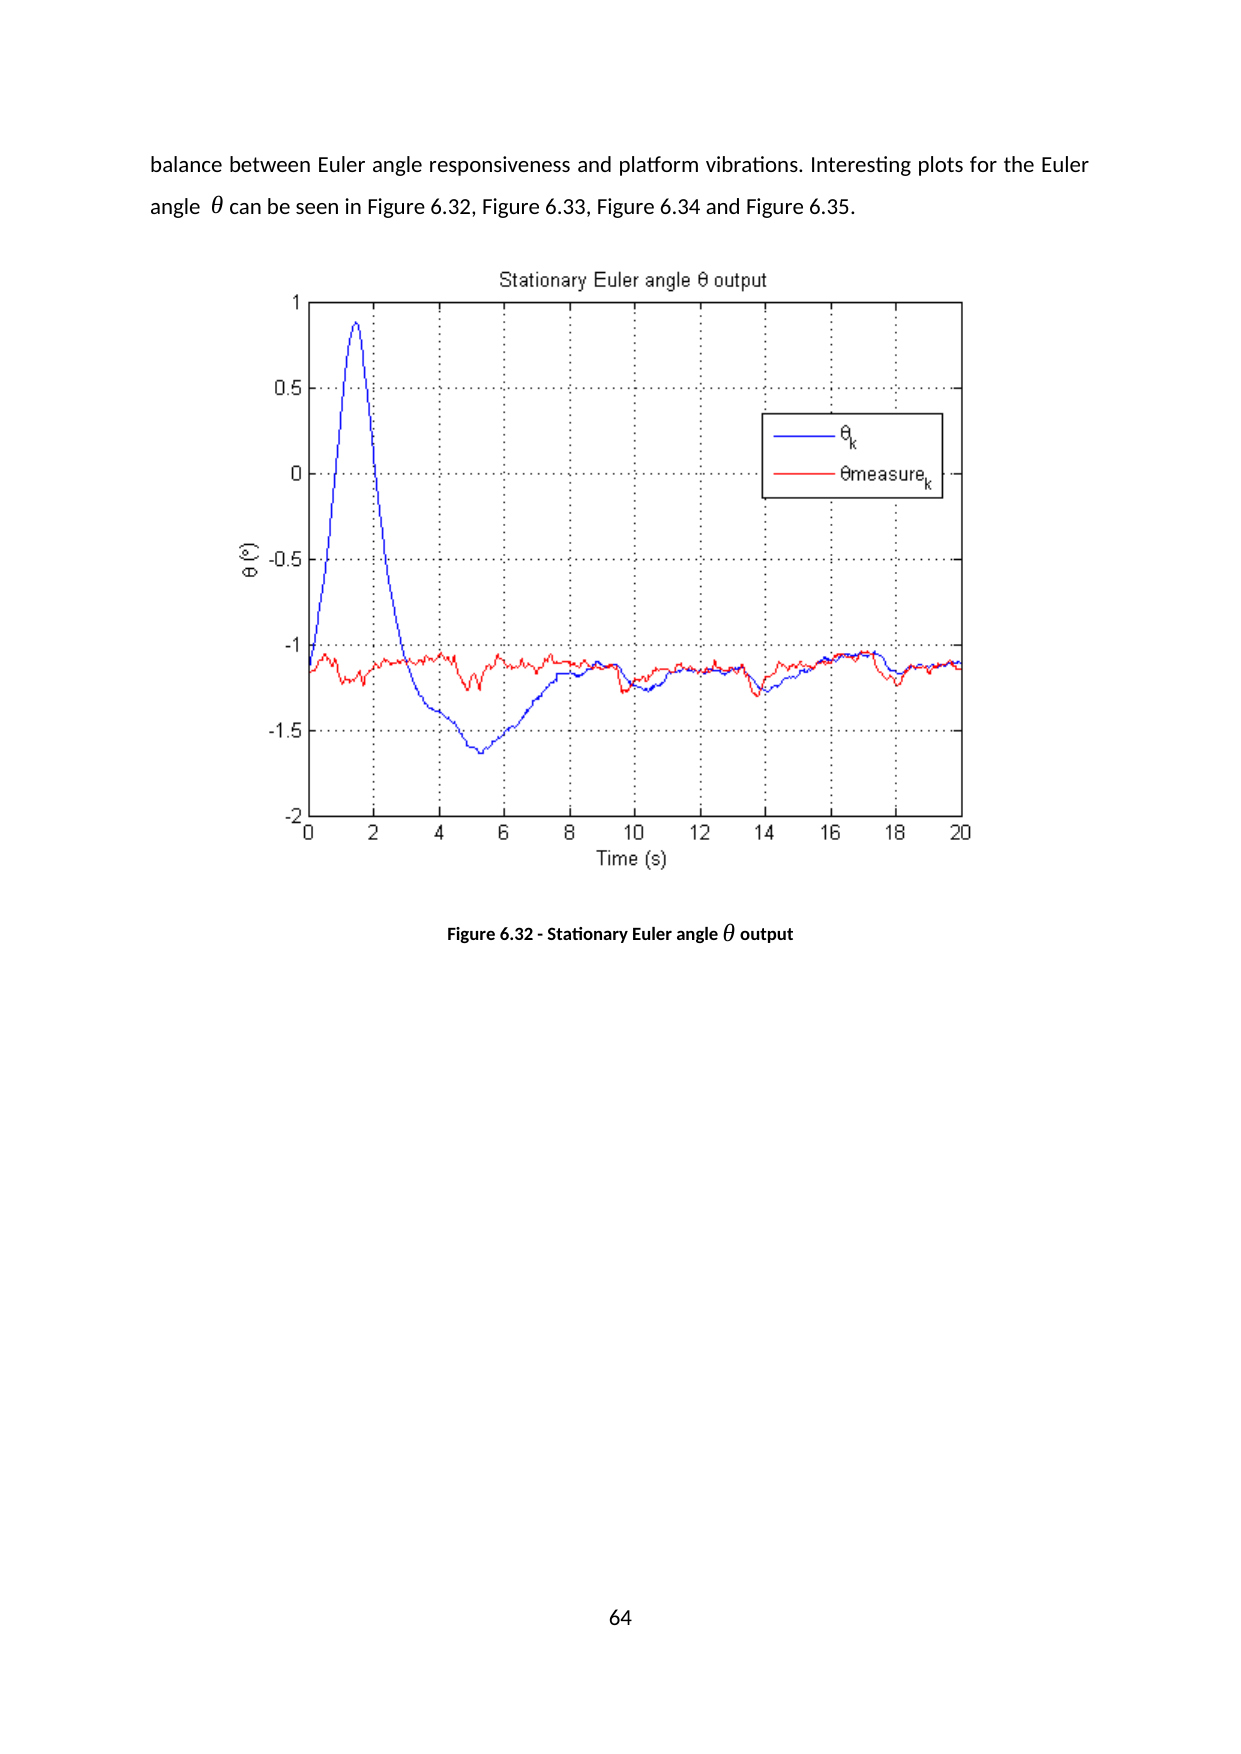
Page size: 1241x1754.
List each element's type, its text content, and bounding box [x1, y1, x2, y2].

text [150, 150, 1090, 220]
picture [199, 254, 1041, 885]
